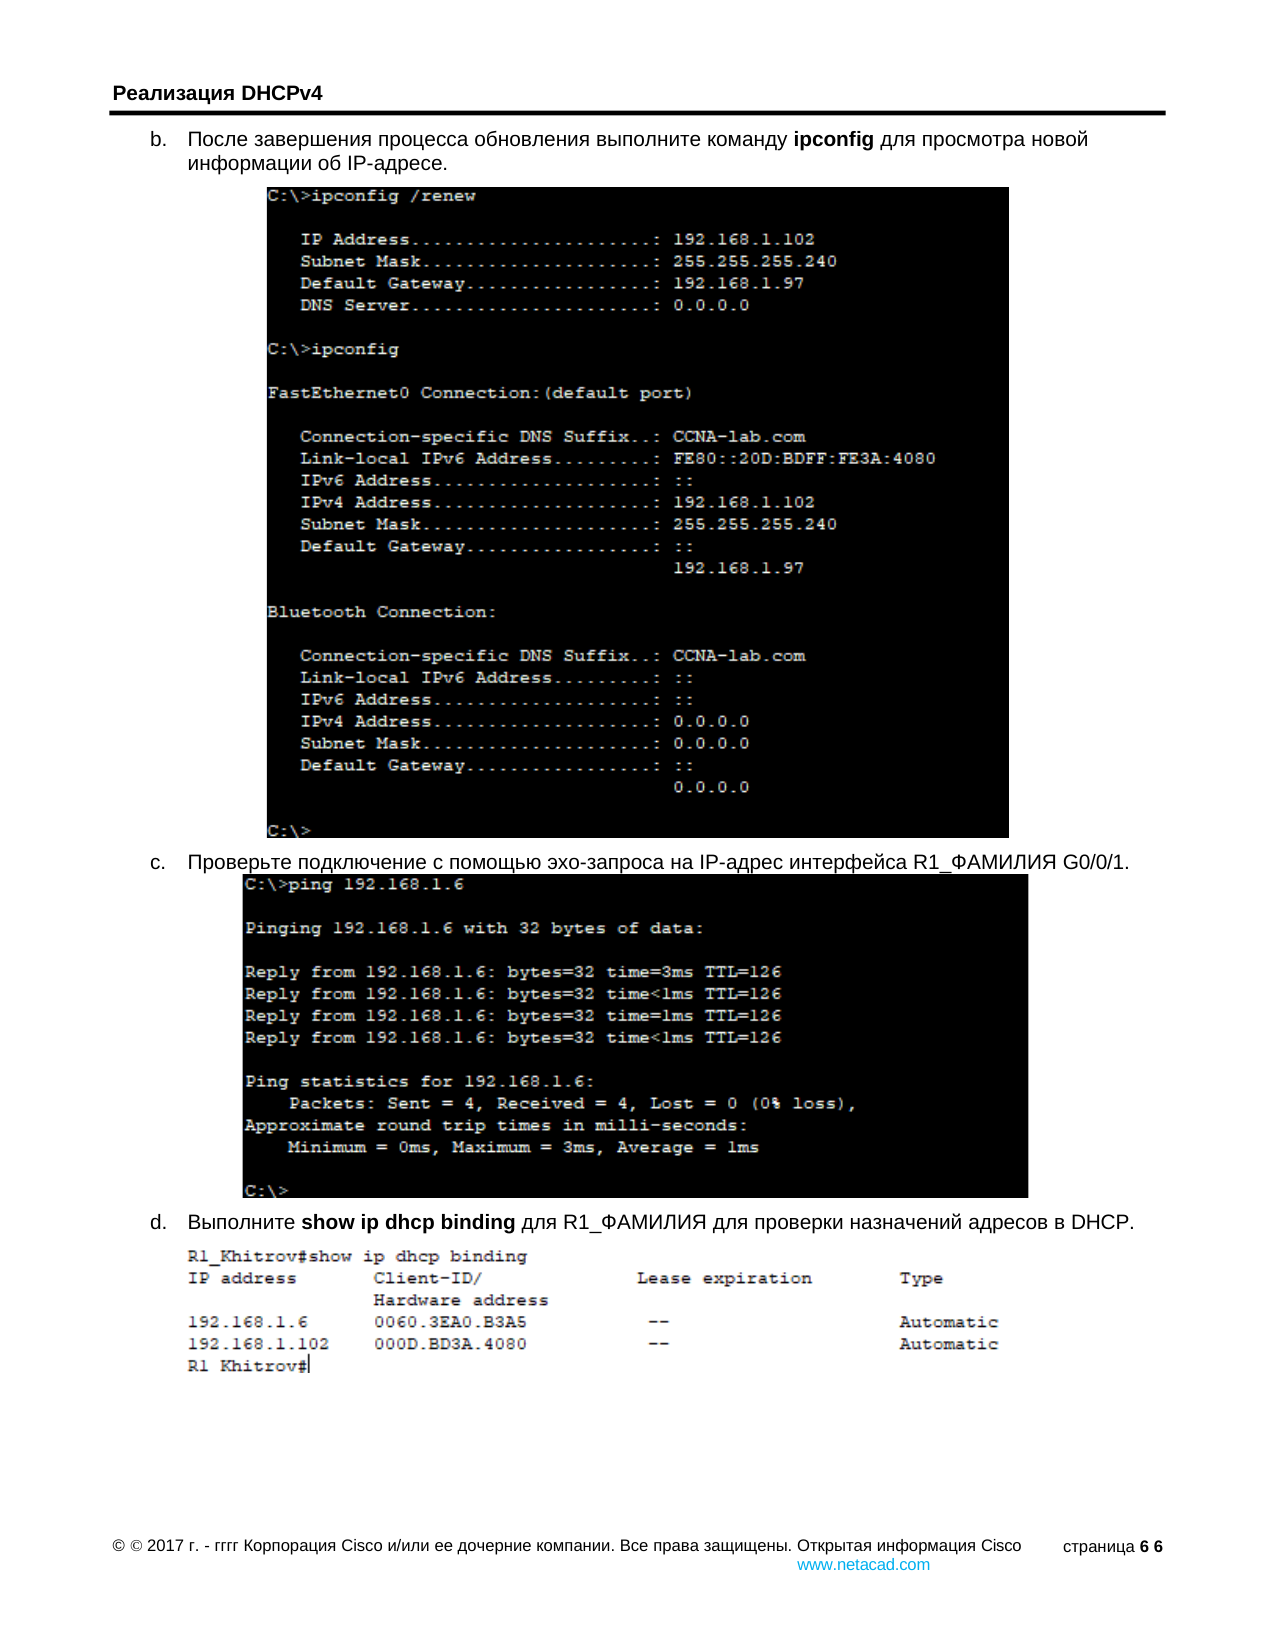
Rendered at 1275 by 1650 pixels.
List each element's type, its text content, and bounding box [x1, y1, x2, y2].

picture [266, 187, 1009, 838]
picture [242, 874, 1029, 1198]
list Выполните show ip dhcp binding для R1_ФАМИЛИЯ для проверки назначений адресов в DHCP. [150, 1210, 1189, 1234]
list После завершения процесса обновления выполните команду ipconfig для просмотра новой информации об IP-адресе. [150, 127, 1088, 175]
list Проверьте подключение с помощью эхо-запроса на IP-адрес интерфейса R1_ФАМИЛИЯ G0/0/1. [150, 850, 1189, 874]
picture [183, 1246, 1088, 1373]
